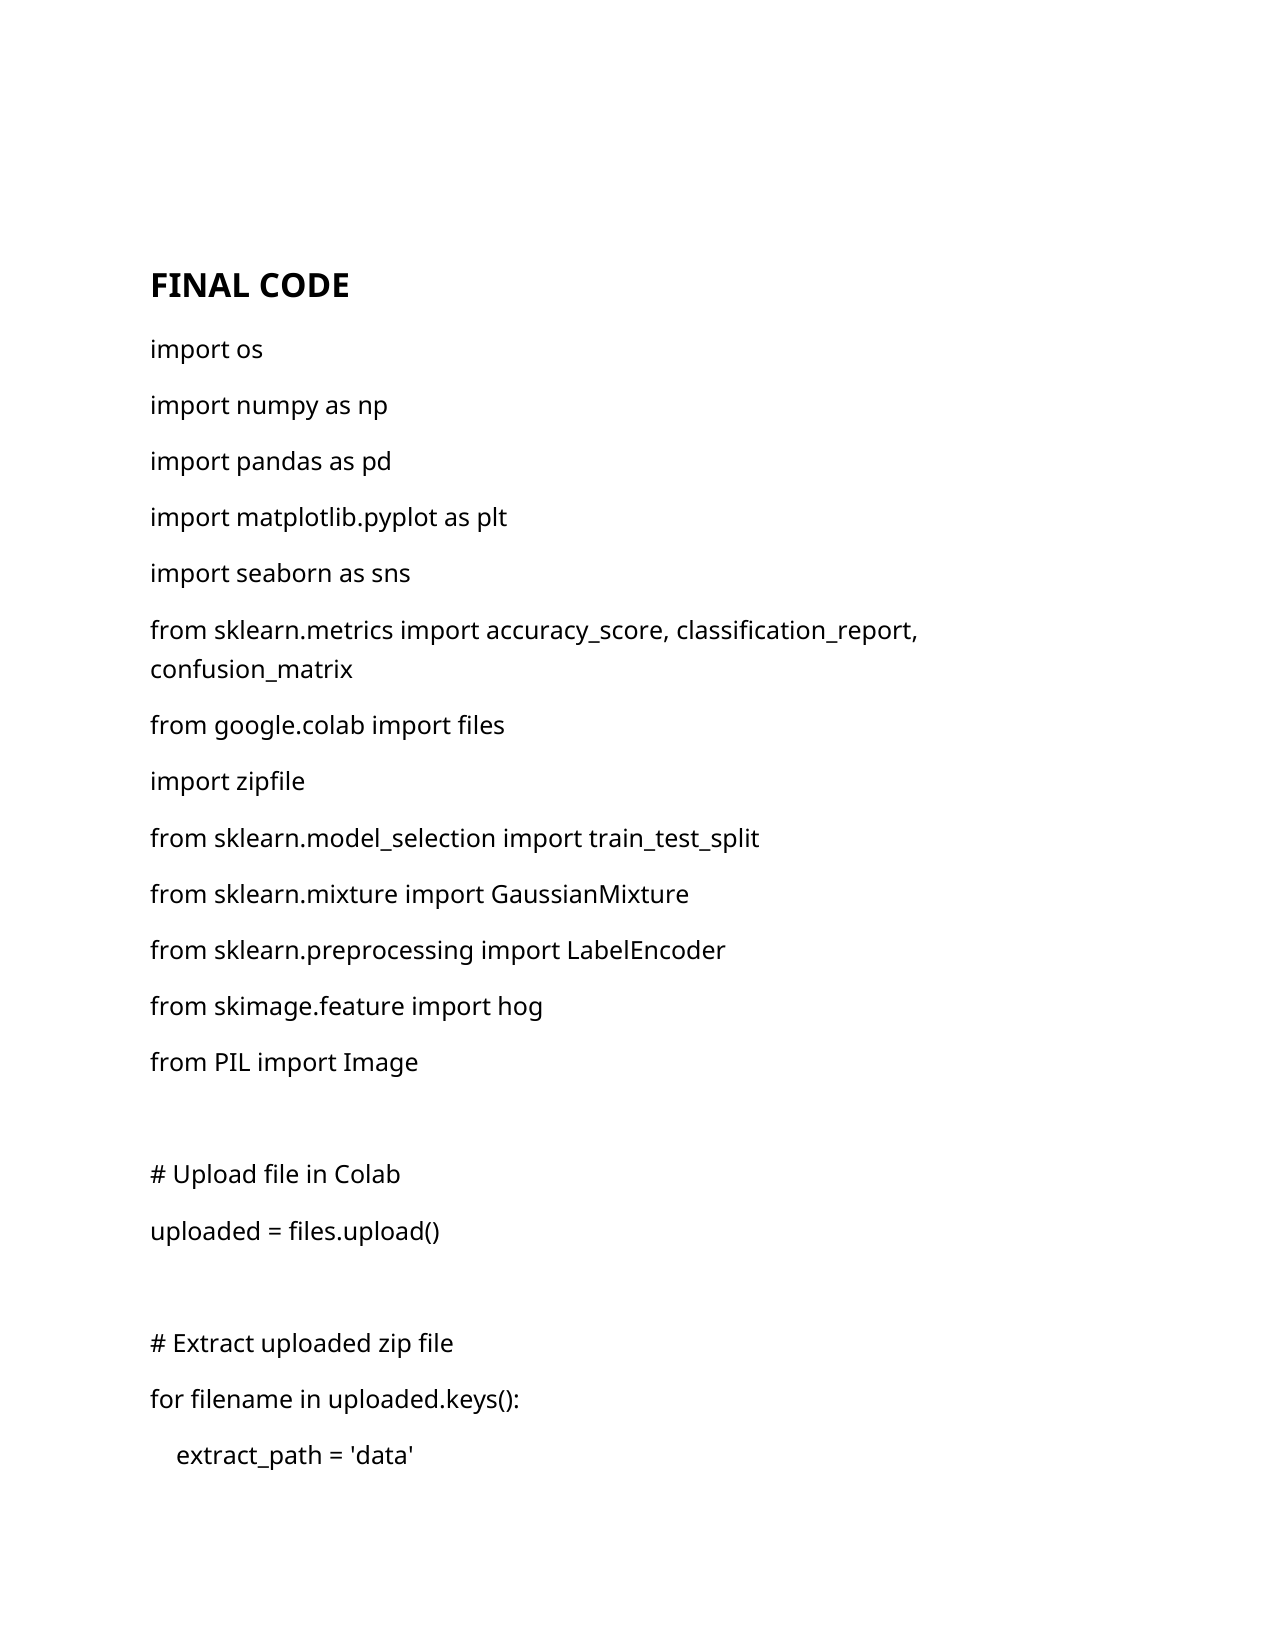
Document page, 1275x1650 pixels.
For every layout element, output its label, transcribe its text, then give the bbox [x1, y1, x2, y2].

text import zipfile [150, 764, 1125, 798]
text import matplotlib.pyplot as plt [150, 500, 1125, 534]
text from sklearn.metrics import accuracy_score, classification_report, confusion_matrix [150, 612, 1125, 686]
text FINAL CODE [150, 262, 1125, 308]
text import numpy as np [150, 388, 1125, 422]
text import os [150, 332, 1125, 366]
text for filename in uploaded.keys(): [150, 1382, 1125, 1416]
text from sklearn.preprocessing import LabelEncoder [150, 932, 1125, 967]
text from google.colab import files [150, 708, 1125, 742]
text import pandas as pd [150, 444, 1125, 478]
text # Upload file in Colab [150, 1157, 1125, 1191]
text # Extract uploaded zip file [150, 1326, 1125, 1359]
text from sklearn.model_selection import train_test_split [150, 820, 1125, 854]
text import seaborn as sns [150, 556, 1125, 590]
text extract_path = 'data' [150, 1438, 1125, 1472]
text uploaded = files.upload() [150, 1213, 1125, 1247]
text from sklearn.mixture import GaussianMixture [150, 876, 1125, 910]
text from PIL import Image [150, 1045, 1125, 1079]
text from skimage.feature import hog [150, 989, 1125, 1023]
